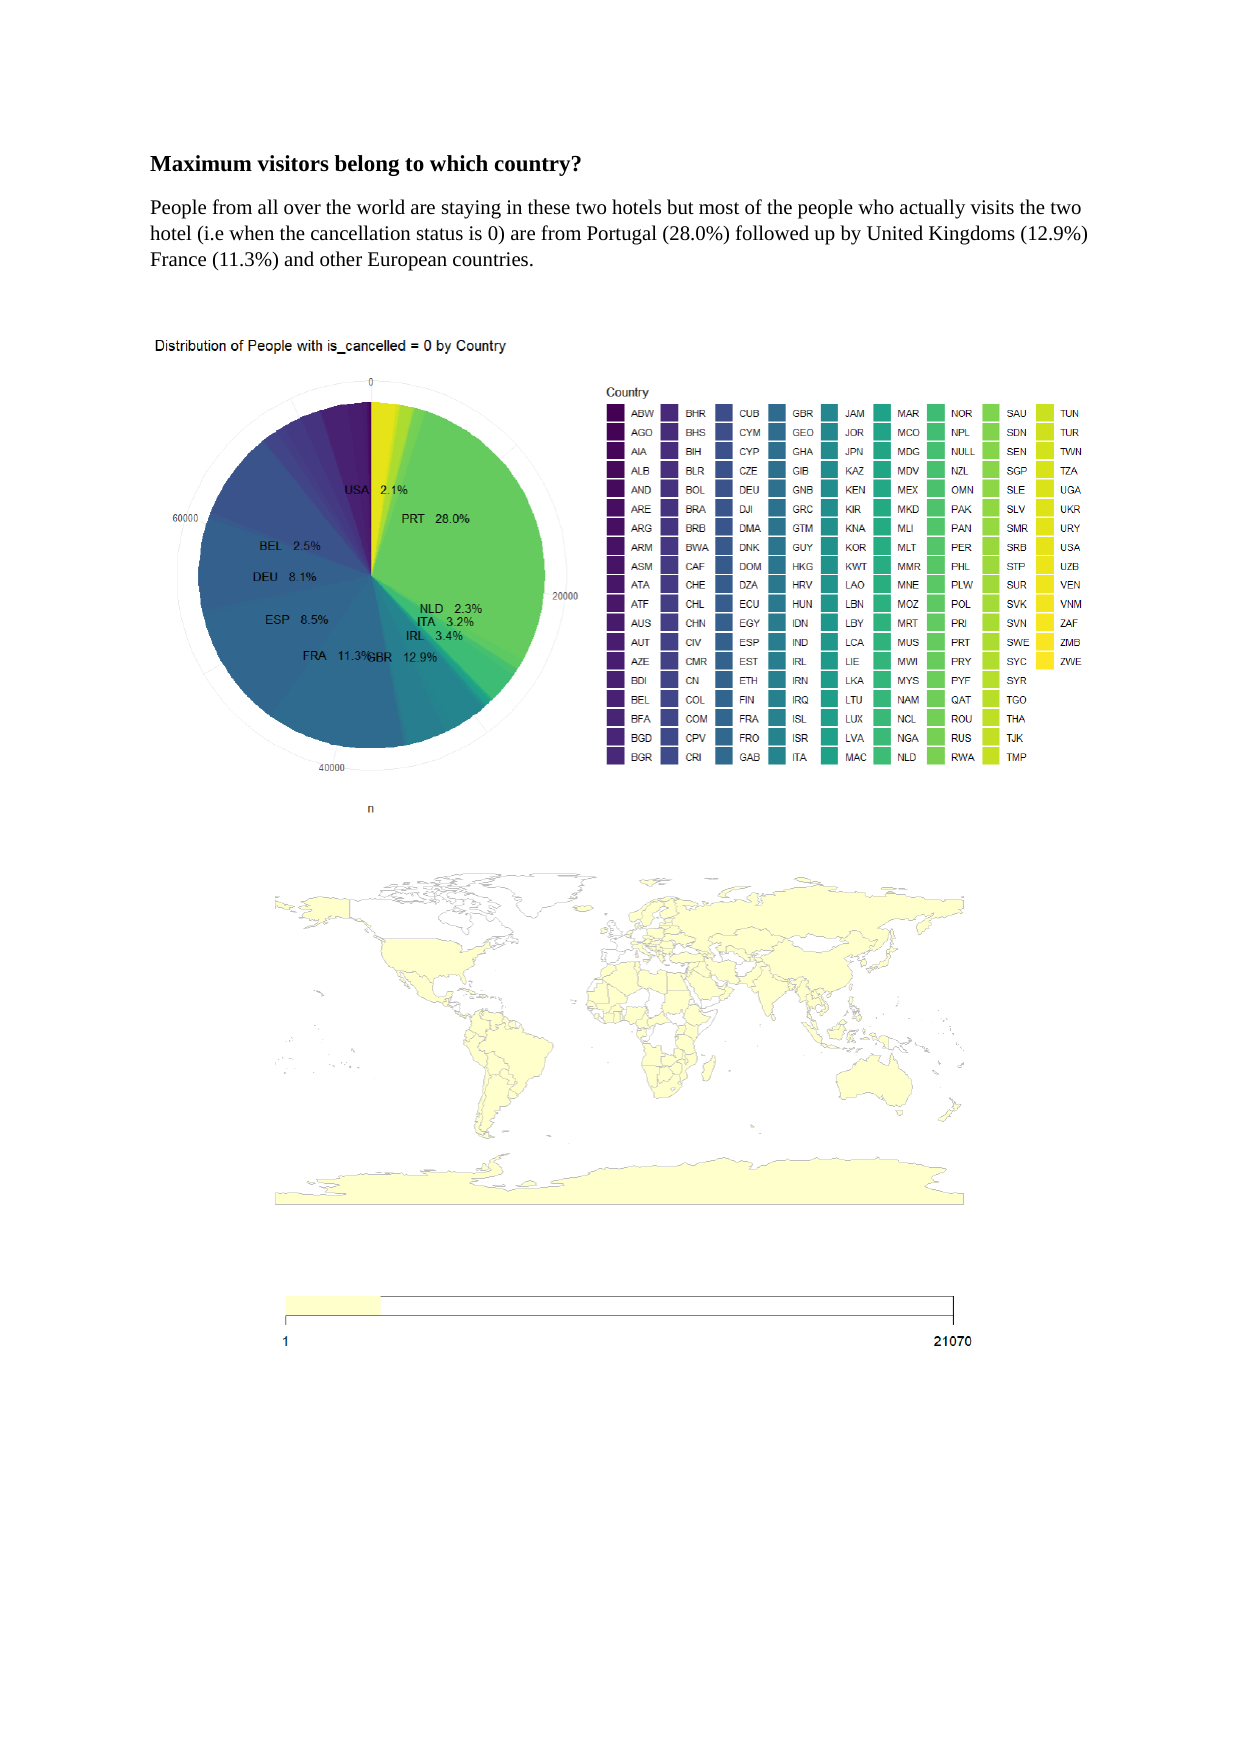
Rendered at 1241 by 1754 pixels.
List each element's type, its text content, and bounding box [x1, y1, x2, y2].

picture [150, 332, 1091, 826]
picture [257, 844, 984, 1358]
text Maximum visitors belong to which country? [150, 150, 1090, 176]
text People from all over the world are staying in these two hotels but most of the people who actually visits the two hotel (i.e when the cancellation status is 0) are from Portugal (28.0%) followed up by United Kingdoms (12.9%) France (11.3%) and other European countries. [150, 195, 1090, 271]
